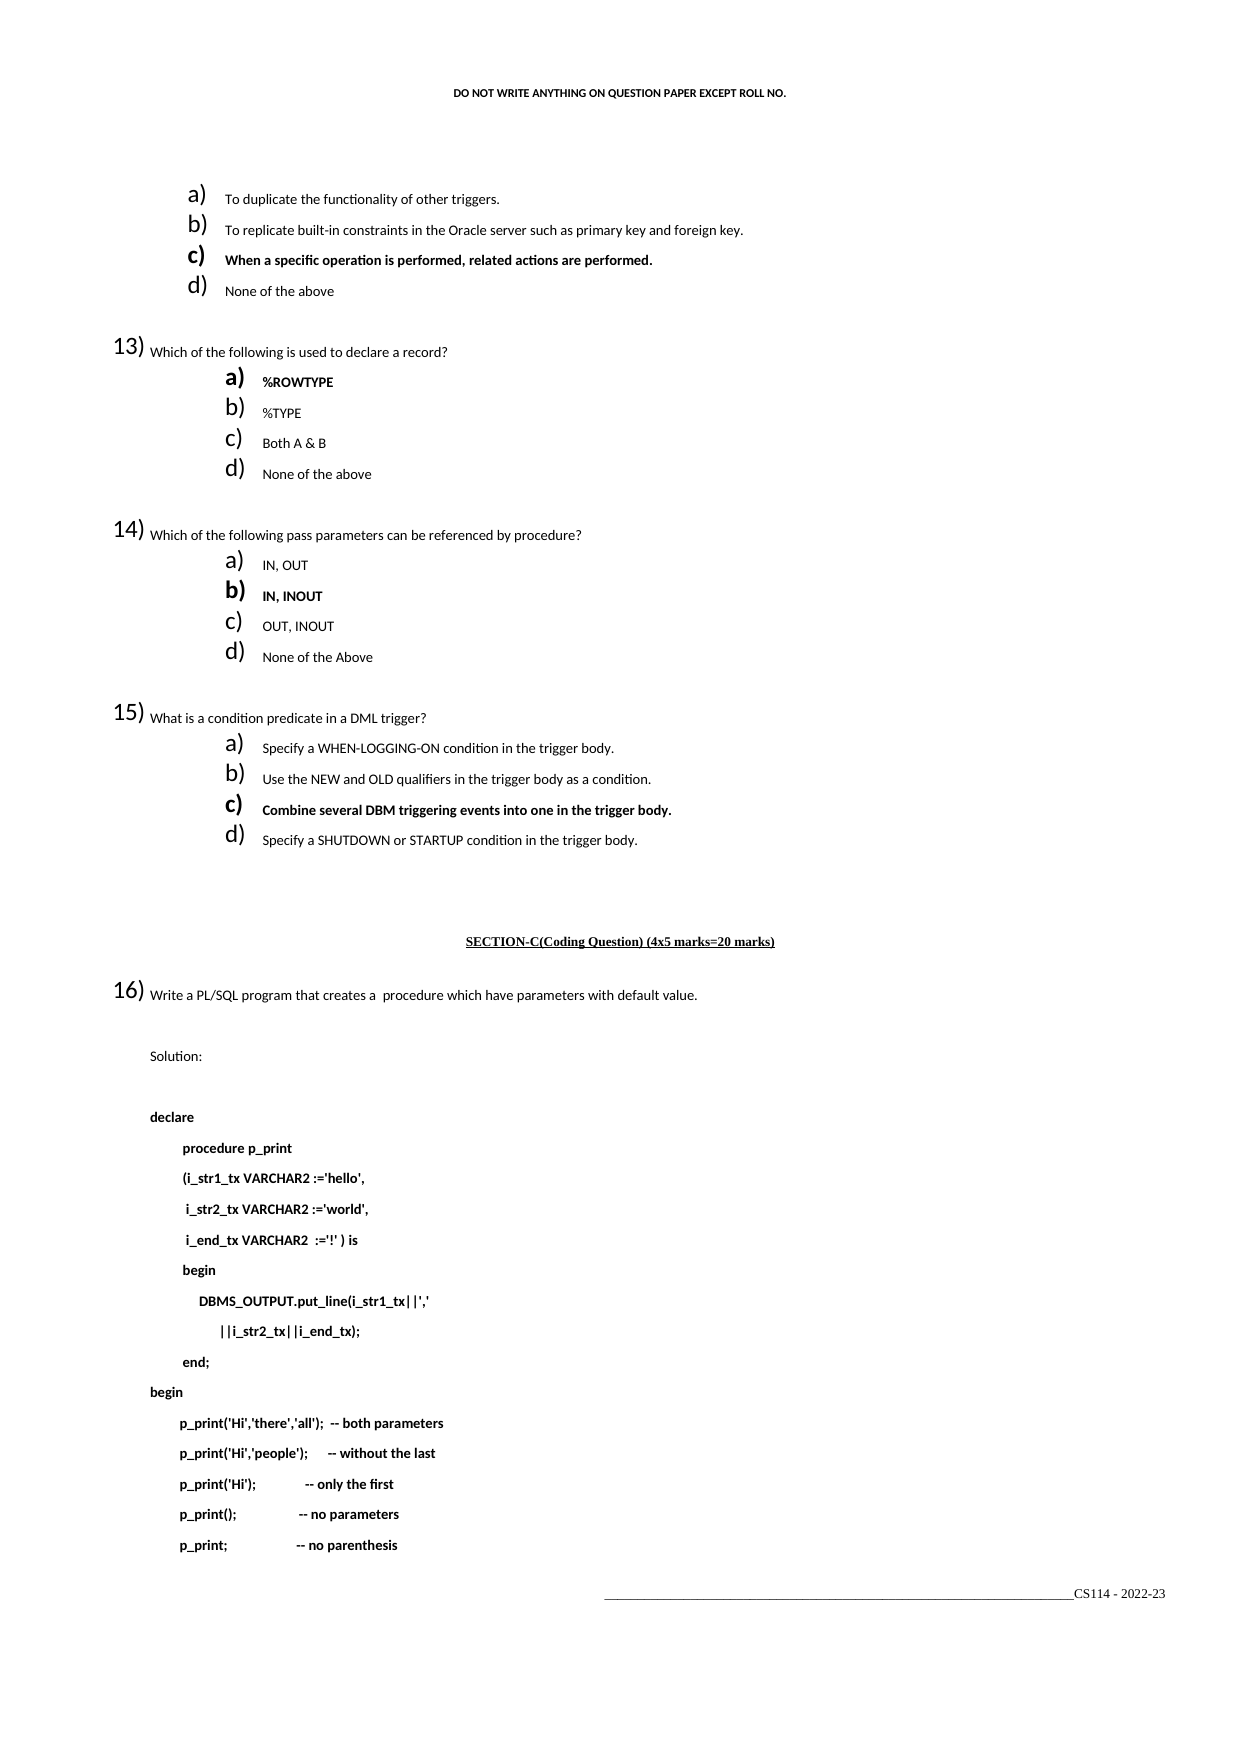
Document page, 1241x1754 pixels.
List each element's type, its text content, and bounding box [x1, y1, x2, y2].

list Combine several DBM triggering events into one in the trigger body. [225, 788, 1165, 819]
list None of the above [187, 269, 1165, 300]
list begin [150, 1371, 1165, 1401]
list None of the Above [225, 636, 1165, 666]
list i_str2_tx VARCHAR2 :='world', [150, 1188, 1165, 1218]
list IN, OUT [225, 544, 1165, 574]
list Solution: [150, 1035, 1165, 1066]
list p_print; -- no parenthesis [150, 1523, 1165, 1554]
list procedure p_print [150, 1127, 1165, 1157]
list None of the above [225, 452, 1165, 483]
list To replicate built-in constraints in the Oracle server such as primary key and foreign key. [187, 208, 1165, 239]
list Specify a SHUTDOWN or STARTUP condition in the trigger body. [225, 819, 1165, 849]
list ||i_str2_tx||i_end_tx); [150, 1310, 1165, 1340]
list What is a condition predicate in a DML trigger? [112, 697, 1165, 727]
list i_end_tx VARCHAR2 :='!' ) is [150, 1218, 1165, 1249]
list Use the NEW and OLD qualifiers in the trigger body as a condition. [225, 758, 1165, 788]
list %ROWTYPE [225, 361, 1165, 391]
list DBMS_OUTPUT.put_line(i_str1_tx||',' [150, 1279, 1165, 1310]
list begin [150, 1249, 1165, 1279]
list %TYPE [225, 391, 1165, 422]
list declare [150, 1096, 1165, 1127]
list (i_str1_tx VARCHAR2 :='hello', [150, 1157, 1165, 1188]
list p_print(); -- no parameters [150, 1493, 1165, 1523]
list Both A & B [225, 422, 1165, 452]
list p_print('Hi','people'); -- without the last [150, 1432, 1165, 1462]
list Which of the following is used to declare a record? [112, 330, 1165, 361]
list To duplicate the functionality of other triggers. [187, 178, 1165, 208]
list When a specific operation is performed, related actions are performed. [187, 239, 1165, 269]
list p_print('Hi','there','all'); -- both parameters [150, 1401, 1165, 1432]
list Which of the following pass parameters can be referenced by procedure? [112, 513, 1165, 544]
list IN, INOUT [225, 574, 1165, 605]
text SECTION-C(Coding Question) (4x5 marks=20 marks) [75, 923, 1165, 949]
list Specify a WHEN-LOGGING-ON condition in the trigger body. [225, 727, 1165, 758]
list Write a PL/SQL program that creates a procedure which have parameters with default value. [112, 974, 1165, 1004]
list OUT, INOUT [225, 605, 1165, 636]
list end; [150, 1340, 1165, 1371]
list p_print('Hi'); -- only the first [150, 1462, 1165, 1493]
